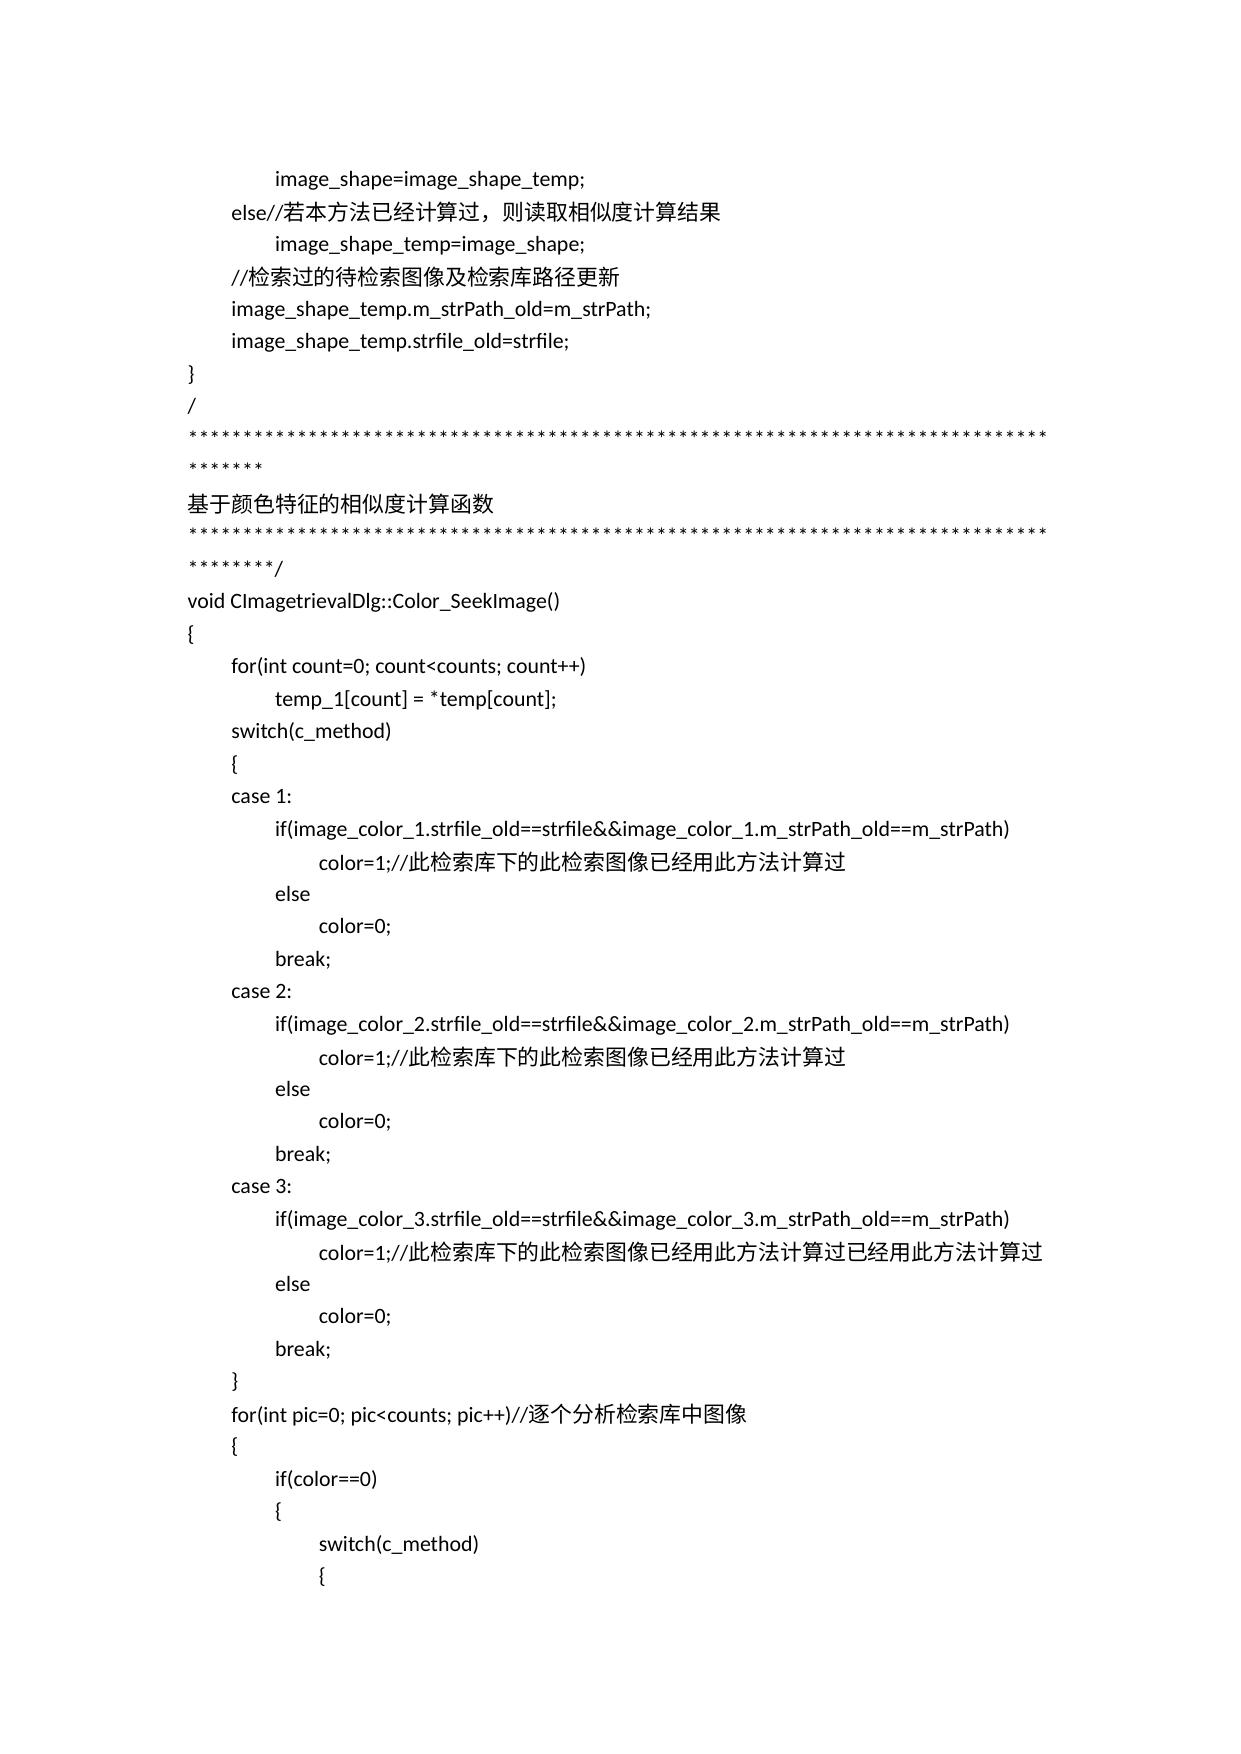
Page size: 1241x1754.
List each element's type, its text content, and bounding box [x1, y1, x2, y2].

text { [187, 1559, 1053, 1592]
text else [187, 877, 1053, 909]
text image_shape_temp.m_strPath_old=m_strPath; [187, 292, 1053, 324]
text image_shape_temp=image_shape; [187, 227, 1053, 259]
text image_shape=image_shape_temp; [187, 162, 1053, 194]
text { [187, 1429, 1053, 1462]
text { [187, 747, 1053, 779]
text void CImagetrievalDlg::Color_SeekImage() [187, 584, 1053, 617]
text switch(c_method) [187, 1527, 1053, 1559]
text else [187, 1267, 1053, 1299]
text temp_1[count] = *temp[count]; [187, 682, 1053, 714]
text if(color==0) [187, 1462, 1053, 1494]
text case 1: [187, 779, 1053, 812]
text switch(c_method) [187, 714, 1053, 747]
text image_shape_temp.strfile_old=strfile; [187, 324, 1053, 357]
text ***************************************************************************************/ [187, 519, 1053, 584]
text if(image_color_1.strfile_old==strfile&&image_color_1.m_strPath_old==m_strPath) [187, 812, 1053, 844]
text break; [187, 1137, 1053, 1169]
text //检索过的待检索图像及检索库路径更新 [187, 259, 1053, 292]
text else [187, 1072, 1053, 1104]
text case 3: [187, 1169, 1053, 1202]
text if(image_color_3.strfile_old==strfile&&image_color_3.m_strPath_old==m_strPath) [187, 1202, 1053, 1234]
text color=0; [187, 909, 1053, 942]
text } [187, 357, 1053, 389]
text color=0; [187, 1104, 1053, 1137]
text for(int pic=0; pic<counts; pic++)//逐个分析检索库中图像 [187, 1397, 1053, 1429]
text color=1;//此检索库下的此检索图像已经用此方法计算过已经用此方法计算过 [187, 1234, 1053, 1267]
text color=1;//此检索库下的此检索图像已经用此方法计算过 [187, 1039, 1053, 1072]
text case 2: [187, 974, 1053, 1007]
text break; [187, 1332, 1053, 1364]
text { [187, 617, 1053, 649]
text for(int count=0; count<counts; count++) [187, 649, 1053, 682]
text 基于颜色特征的相似度计算函数 [187, 487, 1053, 519]
text break; [187, 942, 1053, 974]
text color=0; [187, 1299, 1053, 1332]
text } [187, 1364, 1053, 1397]
text /************************************************************************************** [187, 389, 1053, 487]
text else//若本方法已经计算过，则读取相似度计算结果 [187, 194, 1053, 227]
text { [187, 1494, 1053, 1527]
text if(image_color_2.strfile_old==strfile&&image_color_2.m_strPath_old==m_strPath) [187, 1007, 1053, 1039]
text color=1;//此检索库下的此检索图像已经用此方法计算过 [187, 844, 1053, 877]
